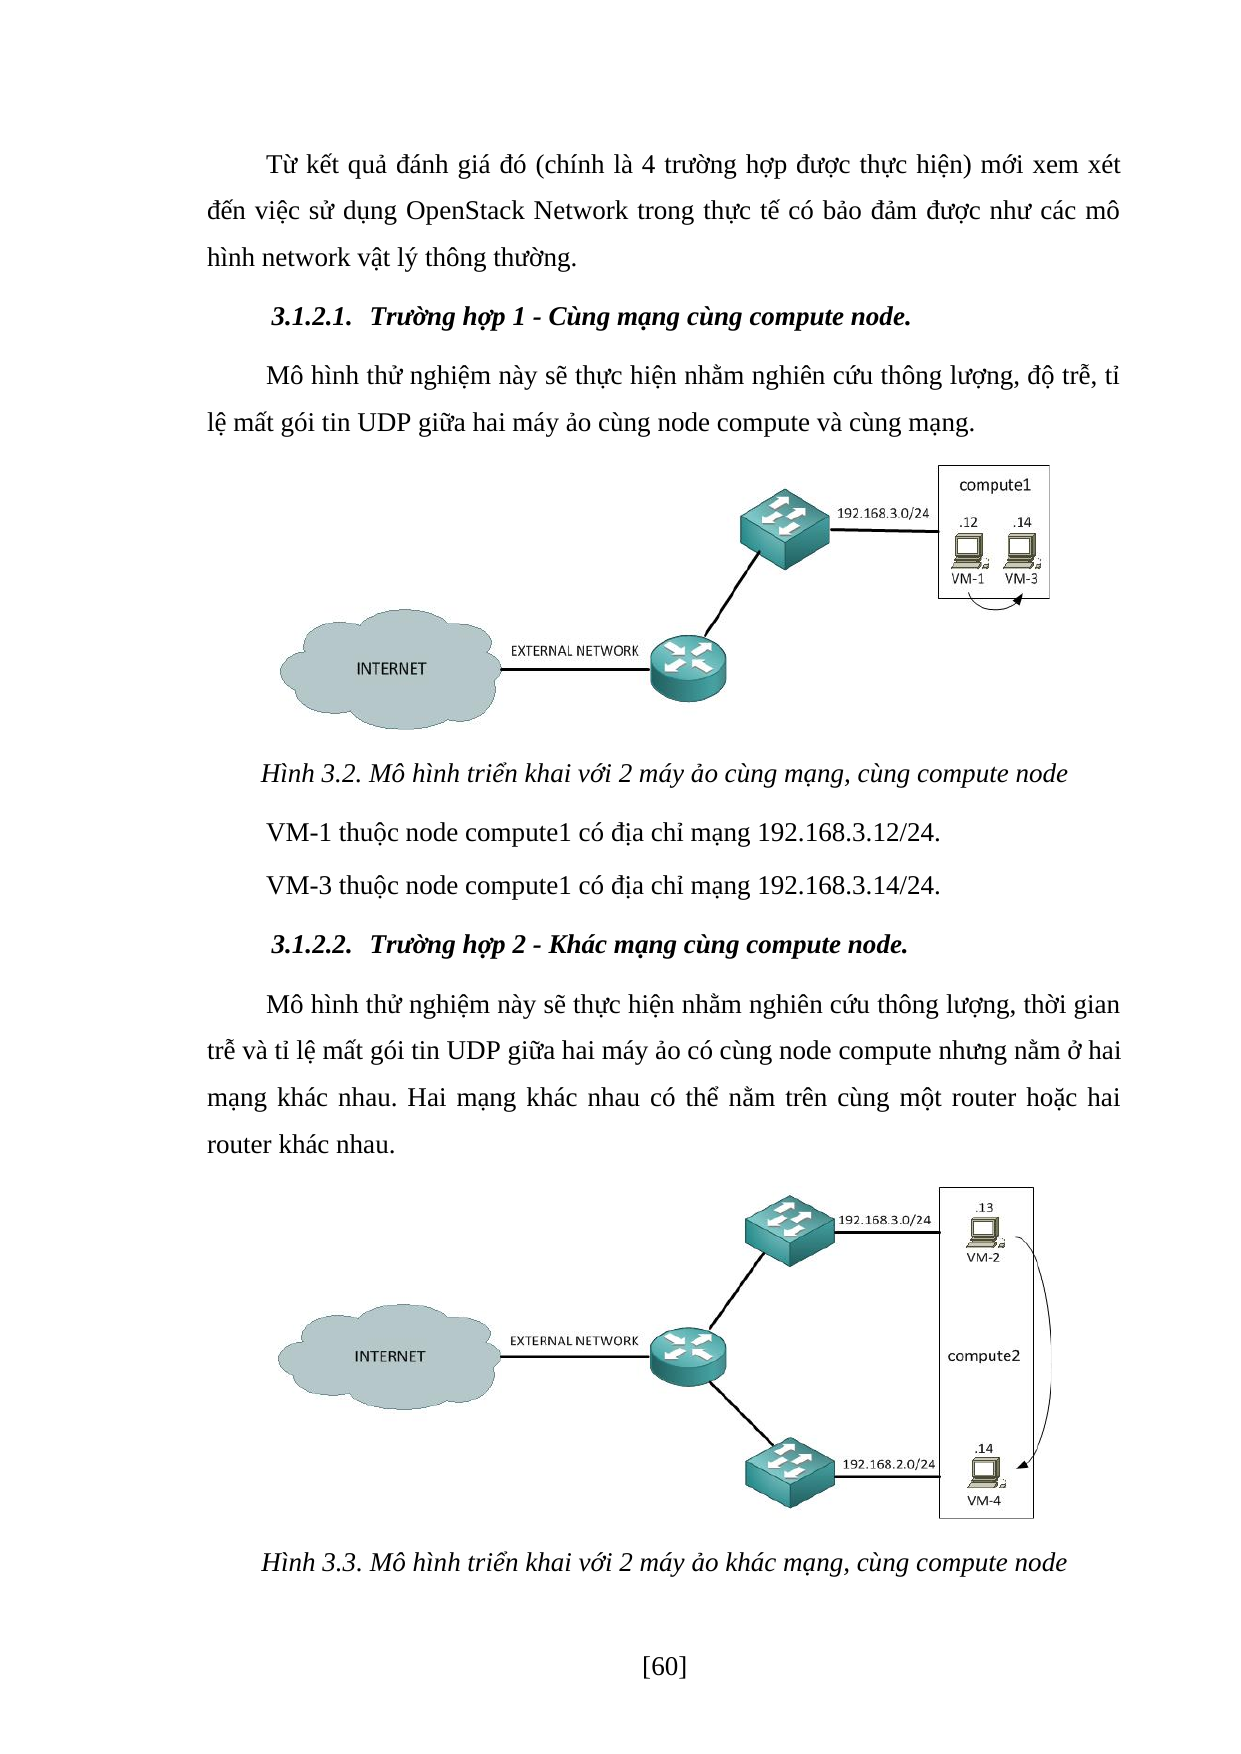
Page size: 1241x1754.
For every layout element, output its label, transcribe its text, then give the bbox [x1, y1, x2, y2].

list Trường hợp 1 - Cùng mạng cùng compute node. [271, 300, 1122, 331]
text Hình 3.3. Mô hình triển khai với 2 máy ảo khác mạng, cùng compute node [207, 1546, 1122, 1577]
text Mô hình thử nghiệm này sẽ thực hiện nhằm nghiên cứu thông lượng, độ trễ, tỉ lệ mất gói tin UDP giữa hai máy ảo cùng node compute và cùng mạng. [207, 359, 1122, 437]
text Từ kết quả đánh giá đó (chính là 4 trường hợp được thực hiện) mới xem xét đến việc sử dụng OpenStack Network trong thực tế có bảo đảm được như các mô hình network vật lý thông thường. [207, 148, 1122, 272]
text VM-3 thuộc node compute1 có địa chỉ mạng 192.168.3.14/24. [207, 869, 1122, 901]
picture [279, 465, 1050, 730]
text Mô hình thử nghiệm này sẽ thực hiện nhằm nghiên cứu thông lượng, thời gian trễ và tỉ lệ mất gói tin UDP giữa hai máy ảo có cùng node compute nhưng nằm ở hai mạng khác nhau. Hai mạng khác nhau có thể nằm trên cùng một router hoặc hai router khác nhau. [207, 988, 1122, 1159]
text Hình 3.2. Mô hình triển khai với 2 máy ảo cùng mạng, cùng compute node [207, 757, 1122, 788]
picture [277, 1186, 1052, 1519]
list Trường hợp 2 - Khác mạng cùng compute node. [271, 928, 1122, 960]
text VM-1 thuộc node compute1 có địa chỉ mạng 192.168.3.12/24. [207, 816, 1122, 848]
